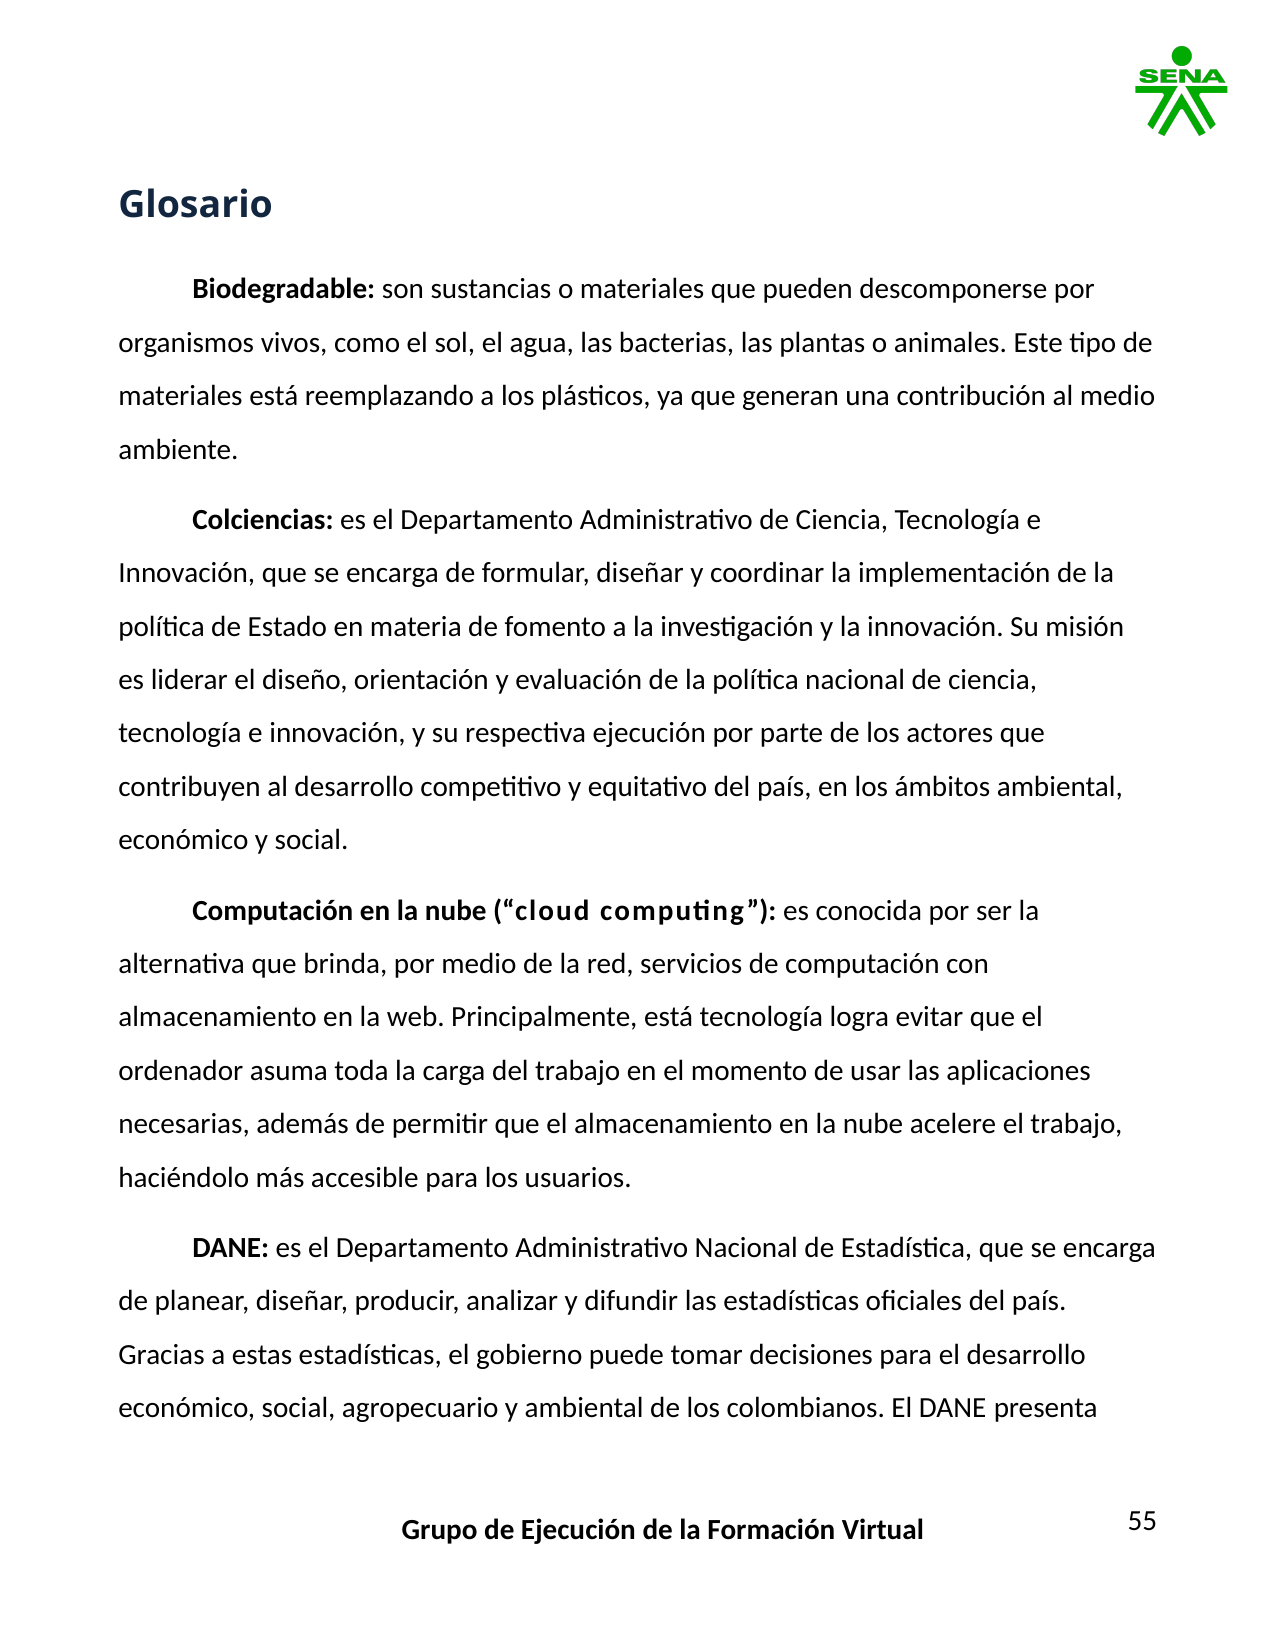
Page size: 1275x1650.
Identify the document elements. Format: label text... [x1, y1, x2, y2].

picture [1135, 46, 1228, 136]
text Colciencias: es el Departamento Administrativo de Ciencia, Tecnología e Innovación, que se encarga de formular, diseñar y coordinar la implementación de la política de Estado en materia de fomento a la investigación y la innovación. Su misión es liderar el diseño, orientación y evaluación de la política nacional de ciencia, tecnología e innovación, y su respectiva ejecución por parte de los actores que contribuyen al desarrollo competitivo y equitativo del país, en los ámbitos ambiental, económico y social. [118, 501, 1157, 857]
text Biodegradable: son sustancias o materiales que pueden descomponerse por organismos vivos, como el sol, el agua, las bacterias, las plantas o animales. Este tipo de materiales está reemplazando a los plásticos, ya que generan una contribución al medio ambiente. [118, 270, 1157, 466]
text Glosario [118, 177, 1157, 228]
text Computación en la nube (“cloud computing”): es conocida por ser la alternativa que brinda, por medio de la red, servicios de computación con almacenamiento en la web. Principalmente, está tecnología logra evitar que el ordenador asuma toda la carga del trabajo en el momento de usar las aplicaciones necesarias, además de permitir que el almacenamiento en la nube acelere el trabajo, haciéndolo más accesible para los usuarios. [118, 892, 1157, 1194]
